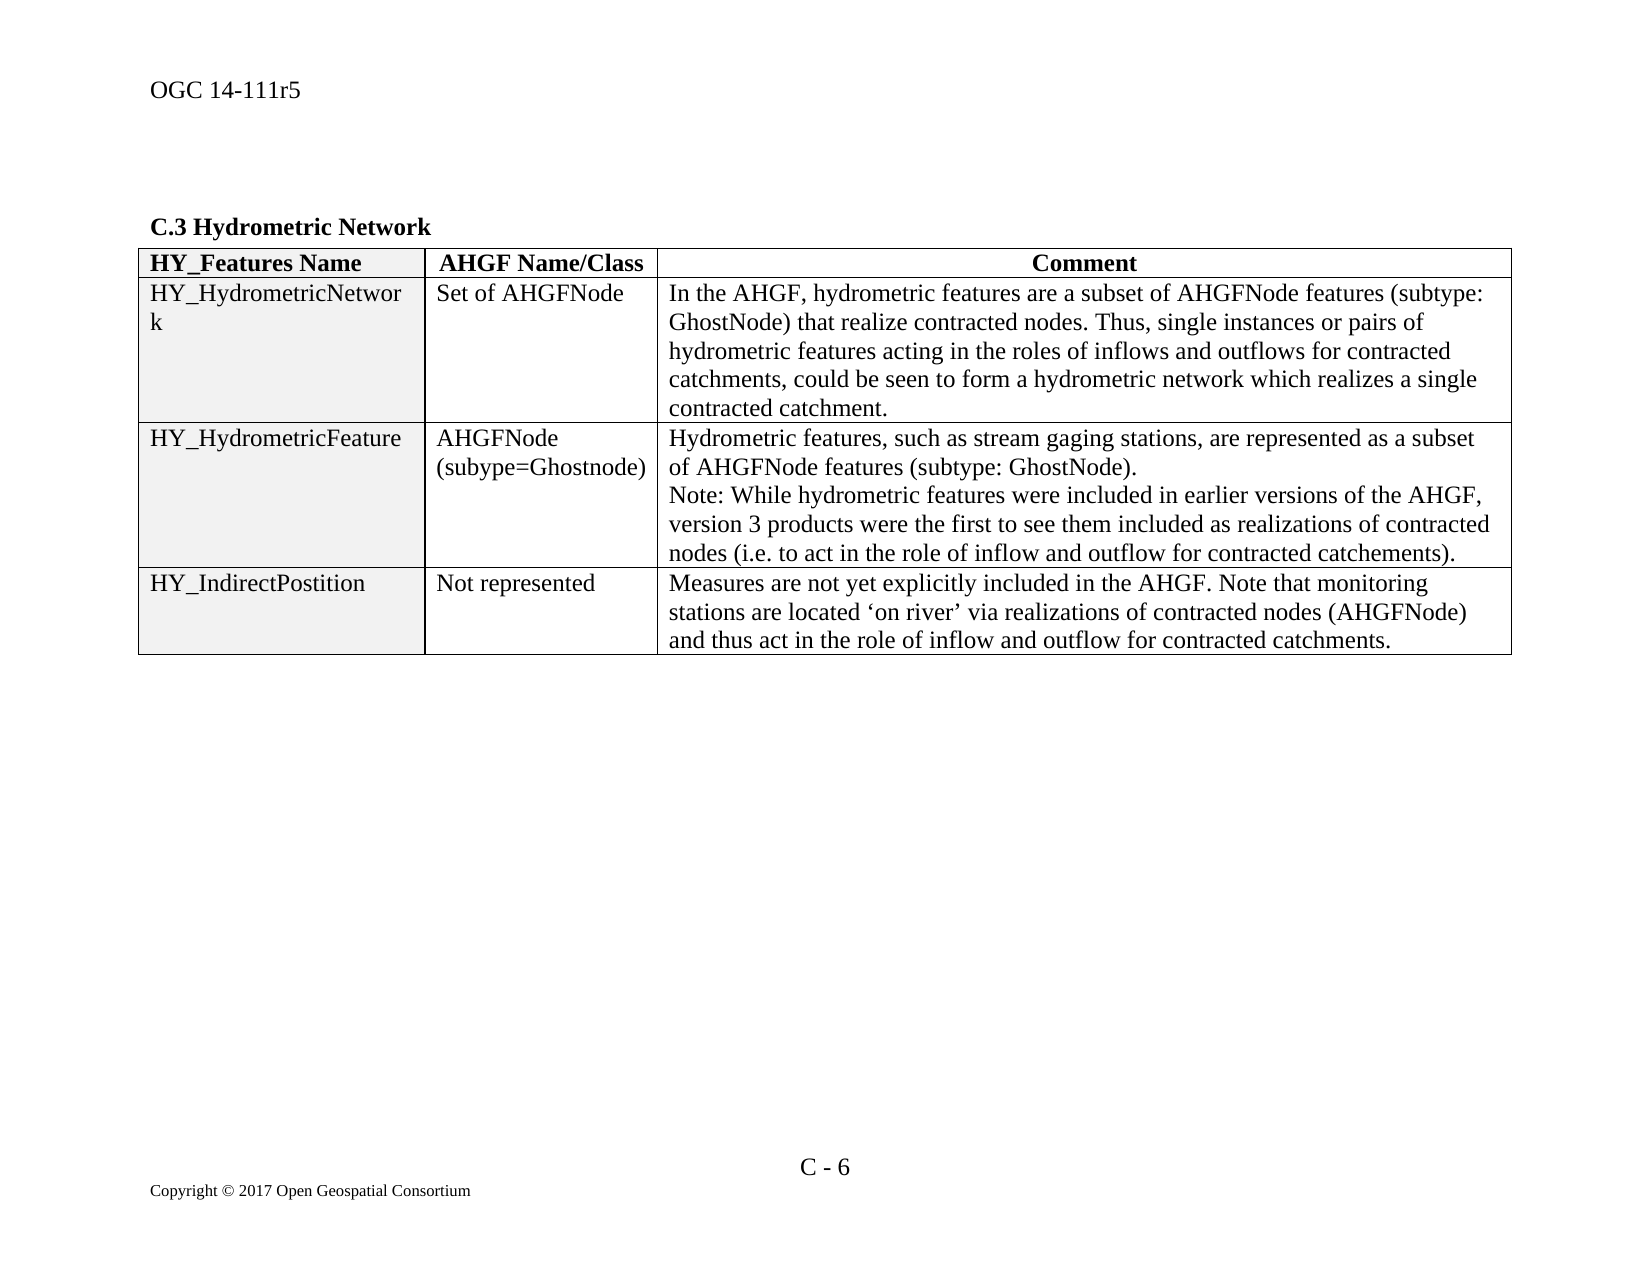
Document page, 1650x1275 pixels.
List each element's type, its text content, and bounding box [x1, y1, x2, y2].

table_cell Measures are not yet explicitly included in the AHGF. Note that monitoring stations are located ‘on river’ via realizations of contracted nodes (AHGFNode) and thus act in the role of inflow and outflow for contracted catchments. [658, 568, 1511, 654]
table_header HY_Features Name [139, 249, 424, 277]
table_cell In the AHGF, hydrometric features are a subset of AHGFNode features (subtype: GhostNode) that realize contracted nodes. Thus, single instances or pairs of hydrometric features acting in the roles of inflows and outflows for contracted catchments, could be seen to form a hydrometric network which realizes a single contracted catchment. [658, 278, 1511, 422]
table_header Comment [658, 249, 1511, 277]
table_cell AHGFNode (subype=Ghostnode) [426, 423, 657, 567]
table_header AHGF Name/Class [426, 249, 657, 277]
table_cell Hydrometric features, such as stream gaging stations, are represented as a subset of AHGFNode features (subtype: GhostNode). Note: While hydrometric features were included in earlier versions of the AHGF, version 3 products were the first to see them included as realizations of contracted nodes (i.e. to act in the role of inflow and outflow for contracted catchements). [658, 423, 1511, 567]
table_cell HY_HydrometricNetwork [139, 278, 424, 422]
text C.3 Hydrometric Network [150, 212, 1500, 241]
table_cell Set of AHGFNode [426, 278, 657, 422]
table_cell HY_HydrometricFeature [139, 423, 424, 567]
table_cell Not represented [426, 568, 657, 654]
table_cell HY_IndirectPostition [139, 568, 424, 654]
